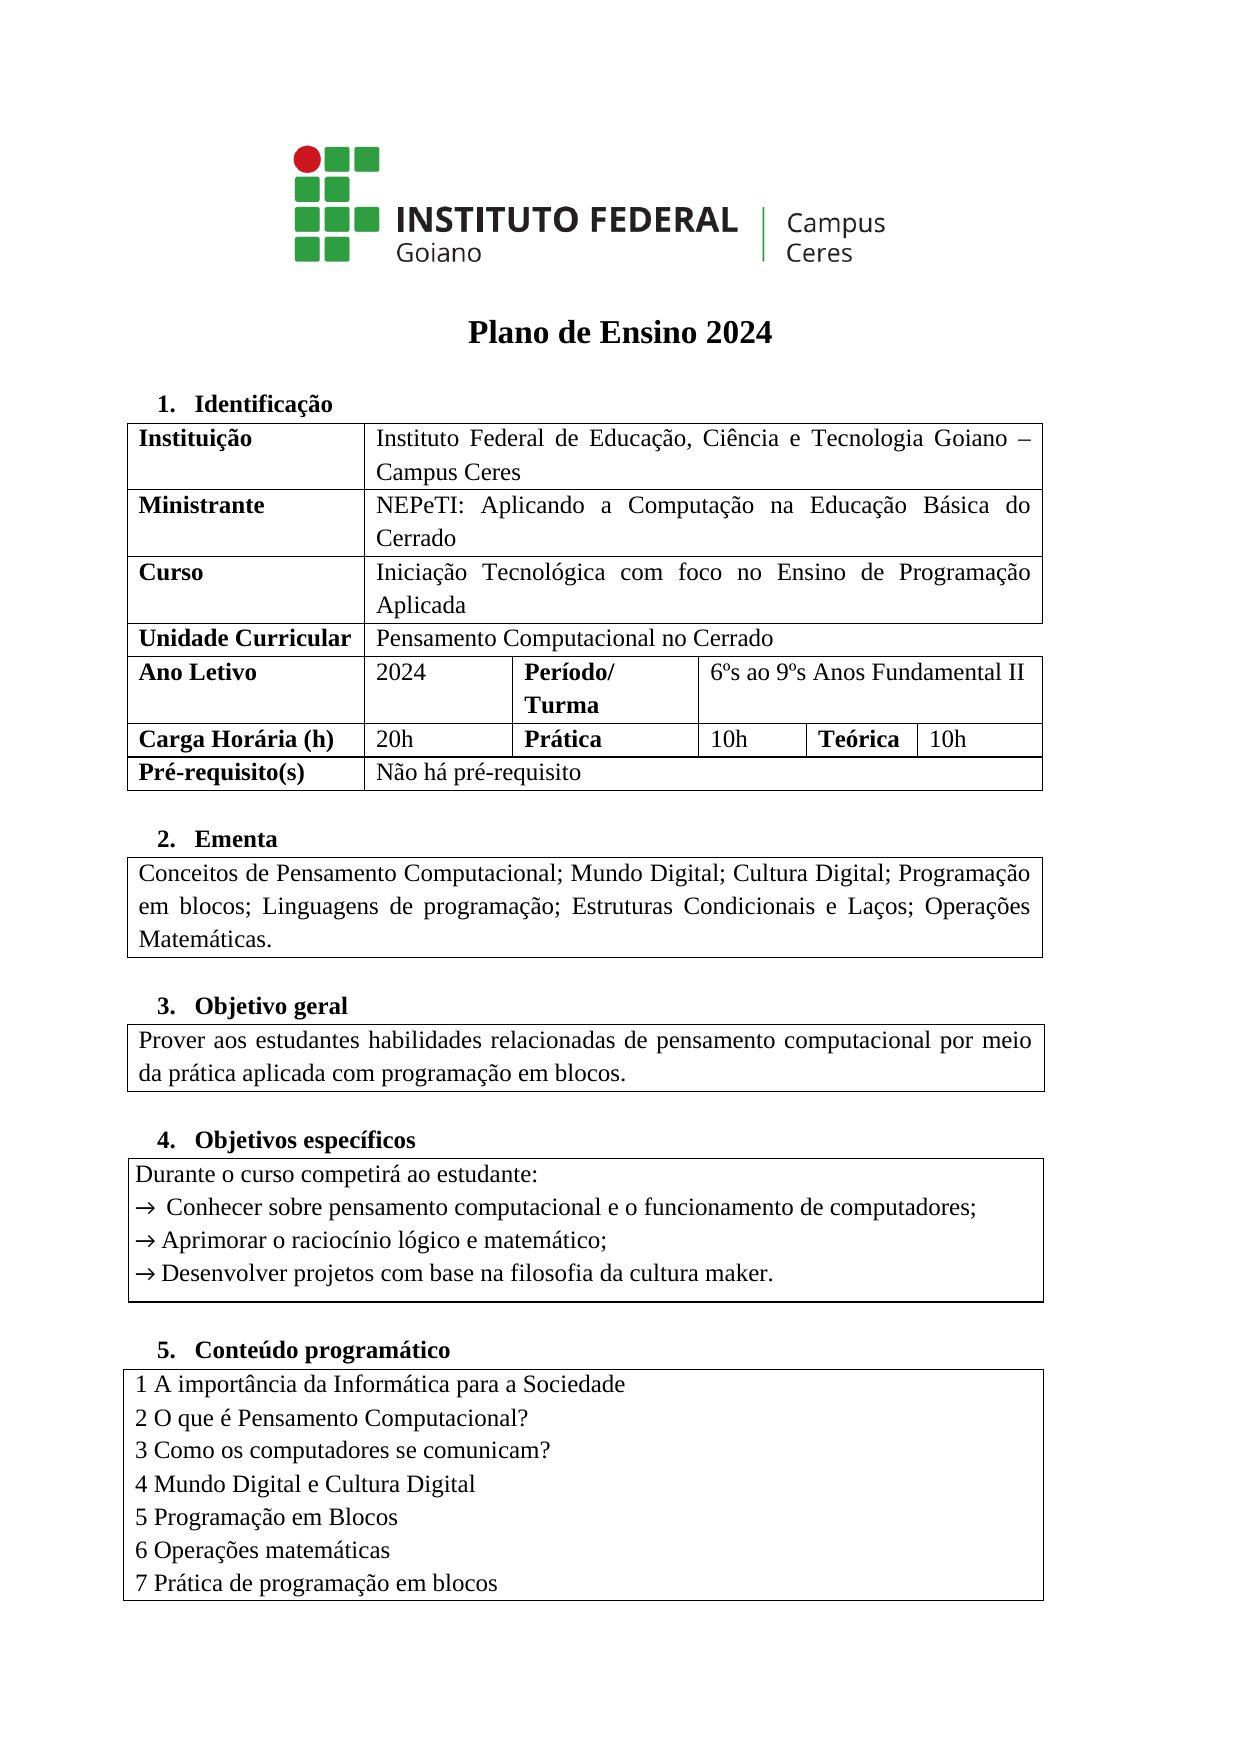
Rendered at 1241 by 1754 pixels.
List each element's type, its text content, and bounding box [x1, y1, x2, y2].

table_cell 10h [699, 724, 806, 756]
table_cell Ministrante [128, 490, 364, 556]
list Objetivos específicos [157, 1125, 1090, 1153]
table_cell Pensamento Computacional no Cerrado [365, 624, 1043, 656]
table_cell 2024 [365, 657, 512, 723]
table_cell Carga Horária (h) [128, 724, 364, 756]
table_cell 20h [365, 724, 512, 756]
table_header Conceitos de Pensamento Computacional; Mundo Digital; Cultura Digital; Programação em blocos; Linguagens de programação; Estruturas Condicionais e Laços; Operações Matemáticas. [128, 858, 1042, 957]
text Plano de Ensino 2024 [150, 312, 1090, 351]
table_cell Curso [128, 557, 364, 622]
table_cell 6ºs ao 9ºs Anos Fundamental II [699, 657, 1042, 723]
table_cell Pré-requisito(s) [128, 758, 364, 790]
table_cell Prática [513, 724, 698, 756]
table_cell NEPeTI: Aplicando a Computação na Educação Básica do Cerrado [365, 490, 1042, 556]
table_cell 10h [918, 724, 1042, 756]
table_cell Unidade Curricular [128, 624, 364, 656]
table_header Instituição [128, 424, 364, 489]
table_cell Não há pré-requisito [365, 758, 1042, 790]
table_header Instituto Federal de Educação, Ciência e Tecnologia Goiano – Campus Ceres [365, 424, 1042, 489]
list Conteúdo programático [157, 1336, 1090, 1364]
table_header 1 A importância da Informática para a Sociedade 2 O que é Pensamento Computacional? 3 Como os computadores se comunicam? 4 Mundo Digital e Cultura Digital 5 Programação em Blocos 6 Operações matemáticas 7 Prática de programação em blocos [124, 1370, 1043, 1600]
table_header Durante o curso competirá ao estudante: → Conhecer sobre pensamento computacional e o funcionamento de computadores; → Aprimorar o raciocínio lógico e matemático; → Desenvolver projetos com base na filosofia da cultura maker. [129, 1159, 1043, 1301]
table_cell Período/Turma [513, 657, 698, 723]
table_cell Ano Letivo [128, 657, 364, 723]
list Objetivo geral [157, 991, 1090, 1020]
table_header Prover aos estudantes habilidades relacionadas de pensamento computacional por meio da prática aplicada com programação em blocos. [128, 1025, 1044, 1091]
list Ementa [157, 824, 1090, 853]
picture [270, 121, 913, 291]
table_cell Teórica [807, 724, 917, 756]
list Identificação [157, 389, 1090, 418]
table_cell Iniciação Tecnológica com foco no Ensino de Programação Aplicada [365, 557, 1042, 622]
